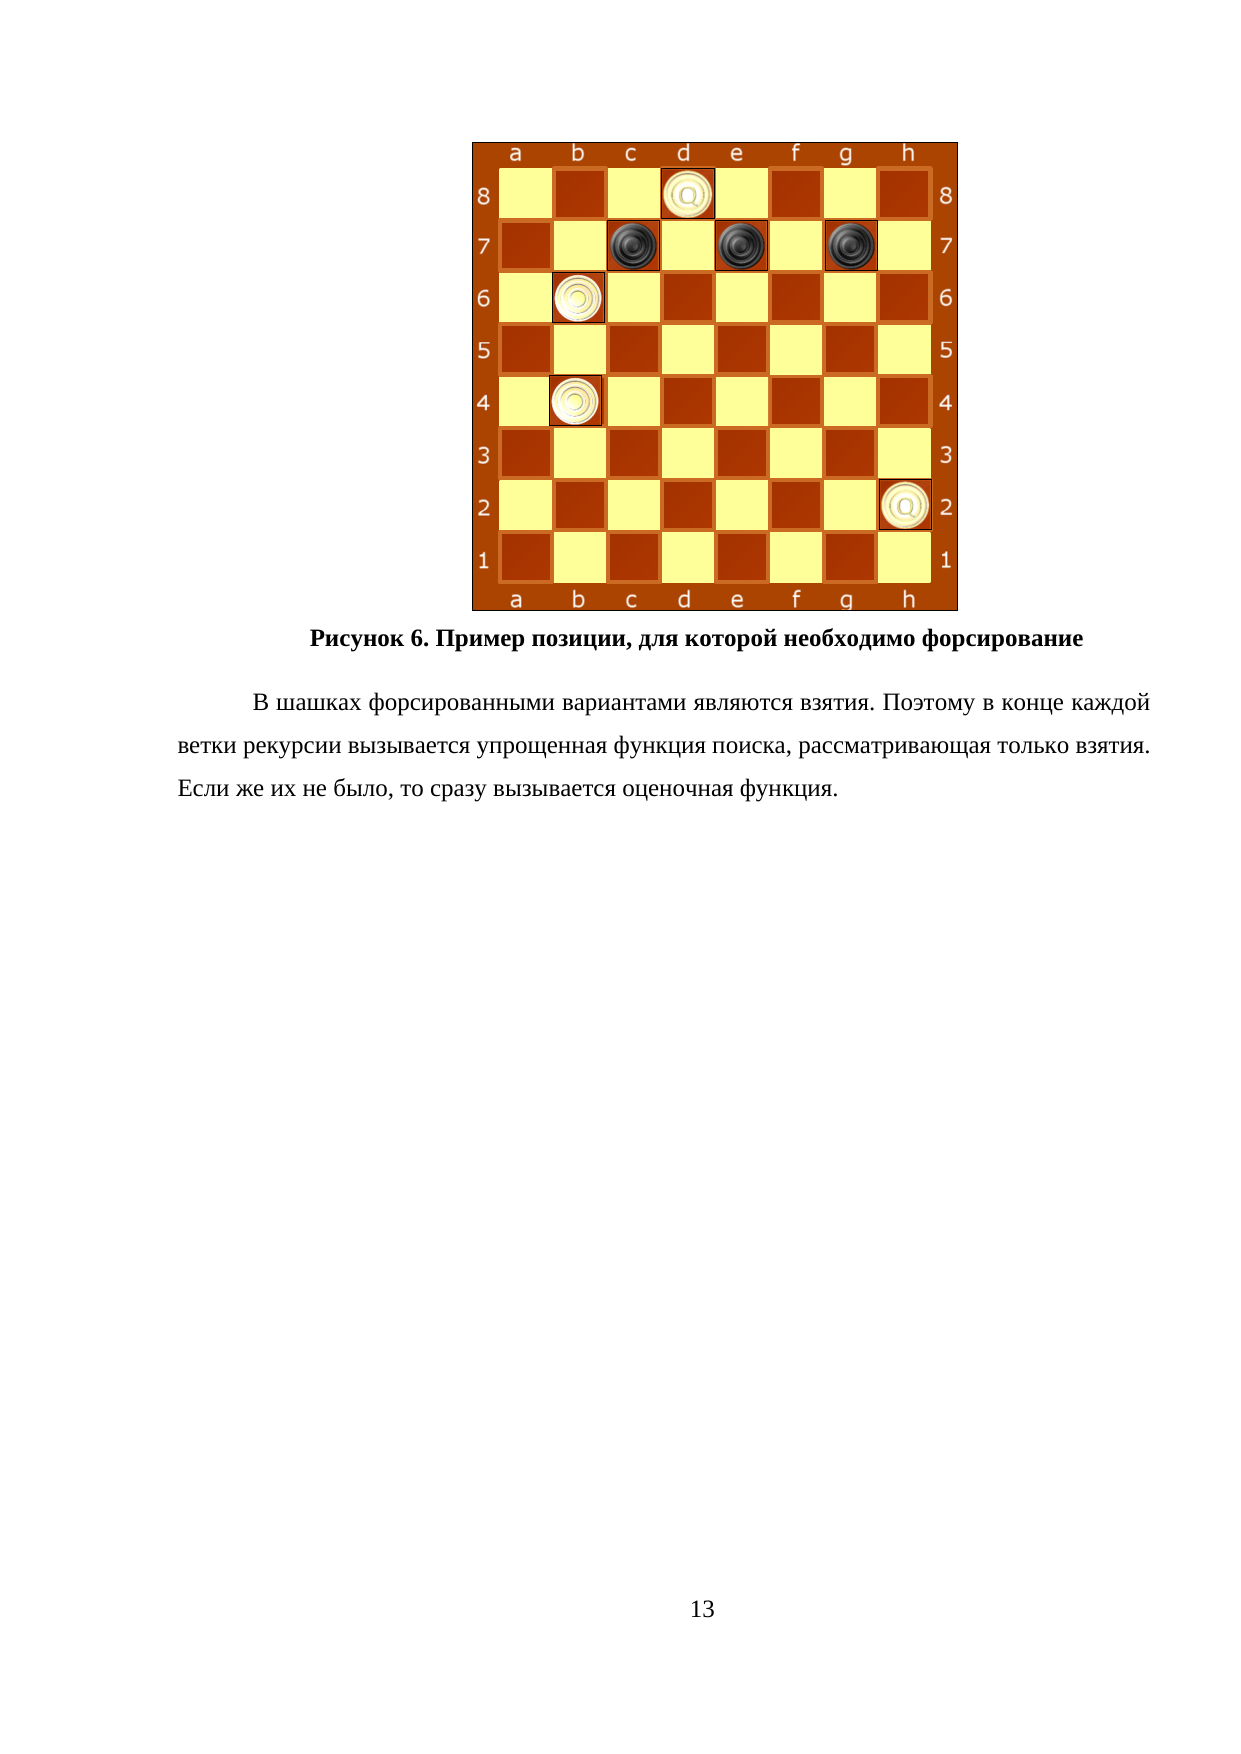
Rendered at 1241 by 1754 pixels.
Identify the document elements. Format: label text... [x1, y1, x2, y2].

text В шашках форсированными вариантами являются взятия. Поэтому в конце каждой ветки рекурсии вызывается упрощенная функция поиска, рассматривающая только взятия. Если же их не было, то сразу вызывается оценочная функция. [177, 687, 1152, 802]
picture [473, 143, 957, 610]
